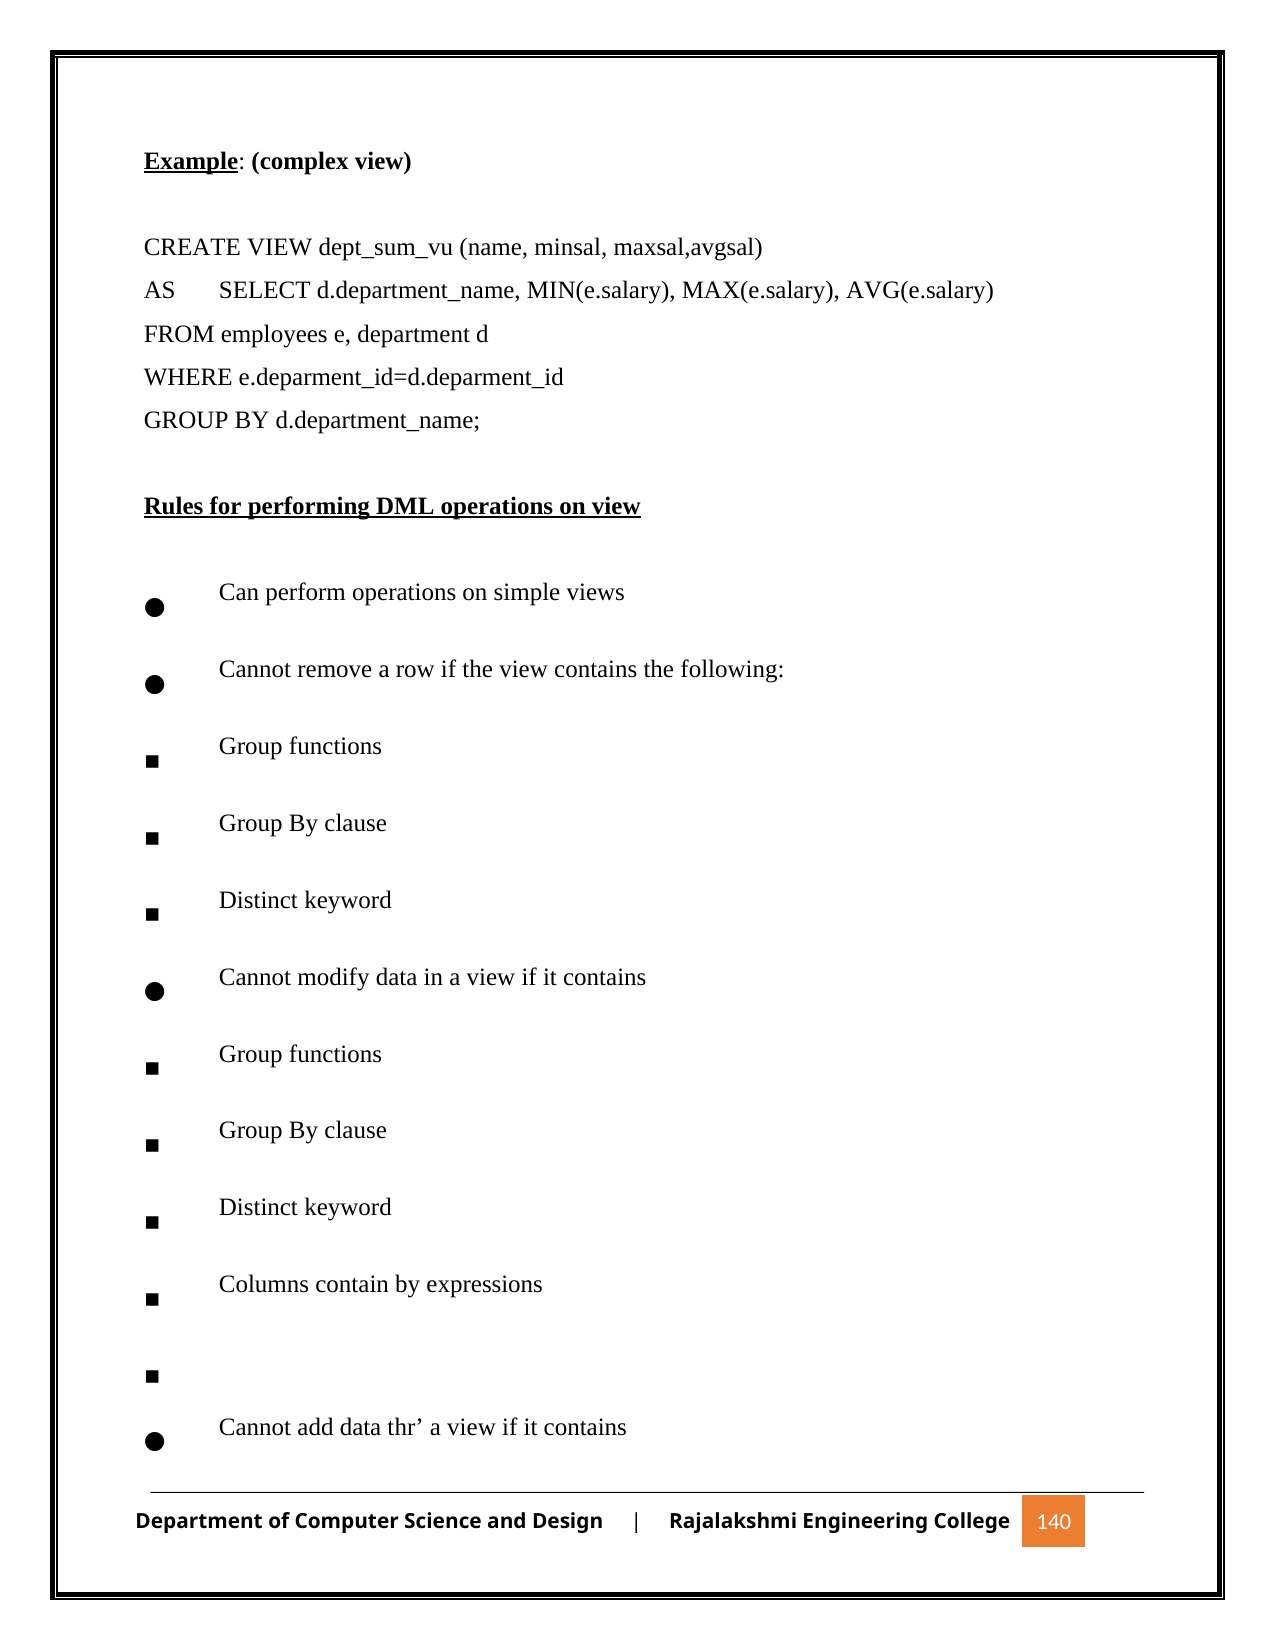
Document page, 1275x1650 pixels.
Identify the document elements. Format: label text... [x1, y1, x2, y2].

list Cannot modify data in a view if it contains [143, 962, 1144, 1013]
list Cannot remove a row if the view contains the following: [143, 654, 1144, 706]
list Can perform operations on simple views [143, 577, 1144, 629]
text Rules for performing DML operations on view [143, 491, 1144, 520]
list Cannot add data thr’ a view if it contains [143, 1412, 1144, 1463]
list Columns contain by expressions [143, 1269, 1144, 1321]
list Distinct keyword [143, 1192, 1144, 1244]
list Group By clause [143, 1116, 1144, 1167]
text Example: (complex view) [143, 146, 1144, 175]
list Group functions [143, 731, 1144, 782]
text GROUP BY d.department_name; [143, 405, 1144, 434]
text FROM employees e, department d [143, 319, 1144, 347]
list Group functions [143, 1039, 1144, 1090]
text AS SELECT d.department_name, MIN(e.salary), MAX(e.salary), AVG(e.salary) [143, 276, 1144, 304]
text WHERE e.deparment_id=d.deparment_id [143, 362, 1144, 391]
list Distinct keyword [143, 885, 1144, 936]
list Group By clause [143, 808, 1144, 859]
text CREATE VIEW dept_sum_vu (name, minsal, maxsal,avgsal) [143, 232, 1144, 261]
